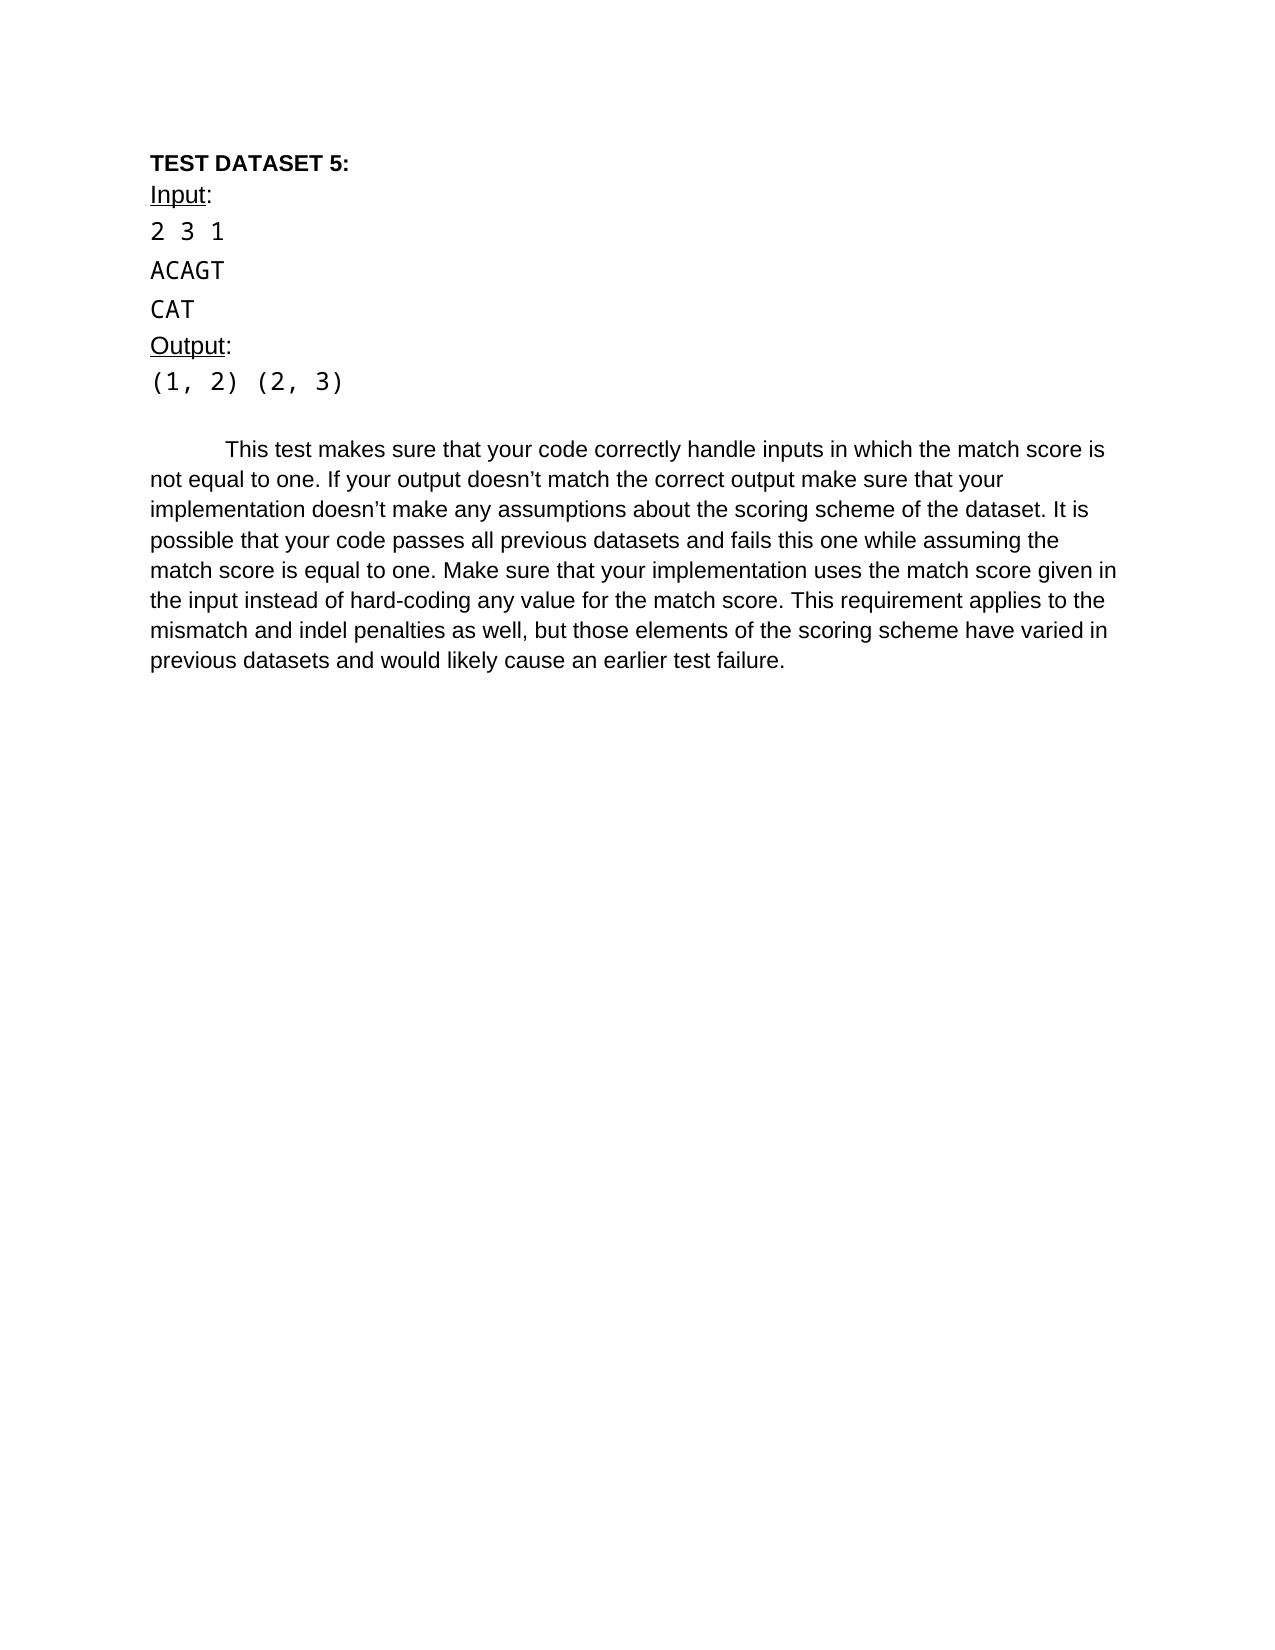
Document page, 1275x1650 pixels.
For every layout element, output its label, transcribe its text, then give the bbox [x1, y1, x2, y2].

text TEST DATASET 5: [150, 150, 1125, 176]
text 2 3 1 [150, 213, 1125, 247]
text Input: [150, 180, 1125, 209]
text CAT [150, 292, 1125, 326]
text This test makes sure that your code correctly handle inputs in which the match score is not equal to one. If your output doesn’t match the correct output make sure that your implementation doesn’t make any assumptions about the scoring scheme of the dataset. It is possible that your code passes all previous datasets and fails this one while assuming the match score is equal to one. Make sure that your implementation uses the match score given in the input instead of hard-coding any value for the match score. This requirement applies to the mismatch and indel penalties as well, but those elements of the scoring scheme have varied in previous datasets and would likely cause an earlier test failure. [150, 436, 1125, 674]
text ACAGT [150, 252, 1125, 286]
text Output: [150, 331, 1125, 359]
text (1, 2) (2, 3) [150, 364, 1125, 398]
